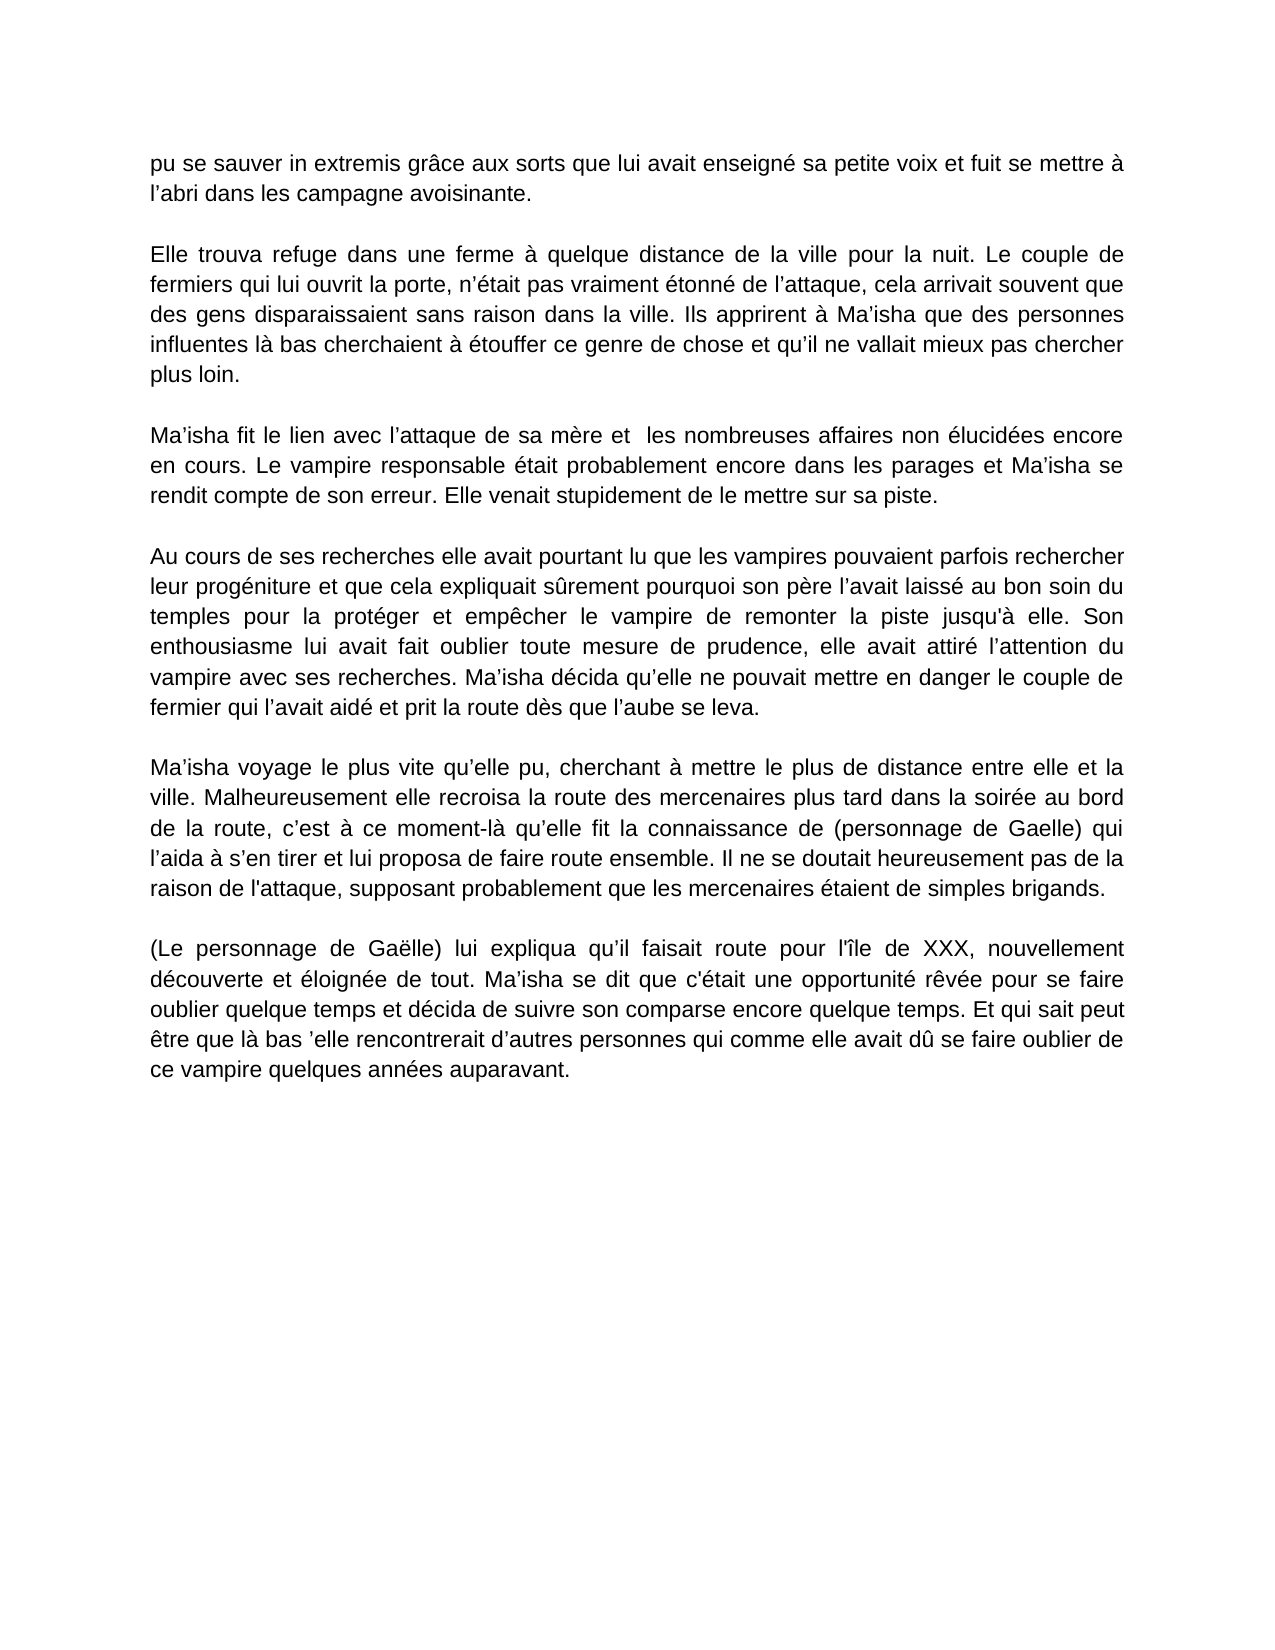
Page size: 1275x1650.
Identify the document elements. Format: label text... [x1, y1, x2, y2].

text Au cours de ses recherches elle avait pourtant lu que les vampires pouvaient parfois rechercher leur progéniture et que cela expliquait sûrement pourquoi son père l’avait laissé au bon soin du temples pour la protéger et empêcher le vampire de remonter la piste jusqu'à elle. Son enthousiasme lui avait fait oublier toute mesure de prudence, elle avait attiré l’attention du vampire avec ses recherches. Ma’isha décida qu’elle ne pouvait mettre en danger le couple de fermier qui l’avait aidé et prit la route dès que l’aube se leva. [150, 543, 1125, 720]
text Ma’isha voyage le plus vite qu’elle pu, cherchant à mettre le plus de distance entre elle et la ville. Malheureusement elle recroisa la route des mercenaires plus tard dans la soirée au bord de la route, c’est à ce moment-là qu’elle fit la connaissance de (personnage de Gaelle) qui l’aida à s’en tirer et lui proposa de faire route ensemble. Il ne se doutait heureusement pas de la raison de l'attaque, supposant probablement que les mercenaires étaient de simples brigands. [150, 754, 1125, 901]
text Ma’isha fit le lien avec l’attaque de sa mère et les nombreuses affaires non élucidées encore en cours. Le vampire responsable était probablement encore dans les parages et Ma’isha se rendit compte de son erreur. Elle venait stupidement de le mettre sur sa piste. [150, 422, 1125, 509]
text (Le personnage de Gaëlle) lui expliqua qu’il faisait route pour l'île de XXX, nouvellement découverte et éloignée de tout. Ma’isha se dit que c'était une opportunité rêvée pour se faire oublier quelque temps et décida de suivre son comparse encore quelque temps. Et qui sait peut être que là bas ’elle rencontrerait d’autres personnes qui comme elle avait dû se faire oublier de ce vampire quelques années auparavant. [150, 935, 1125, 1083]
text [150, 150, 1125, 207]
text Elle trouva refuge dans une ferme à quelque distance de la ville pour la nuit. Le couple de fermiers qui lui ouvrit la porte, n’était pas vraiment étonné de l’attaque, cela arrivait souvent que des gens disparaissaient sans raison dans la ville. Ils apprirent à Ma’isha que des personnes influentes là bas cherchaient à étouffer ce genre de chose et qu’il ne vallait mieux pas chercher plus loin. [150, 241, 1125, 388]
